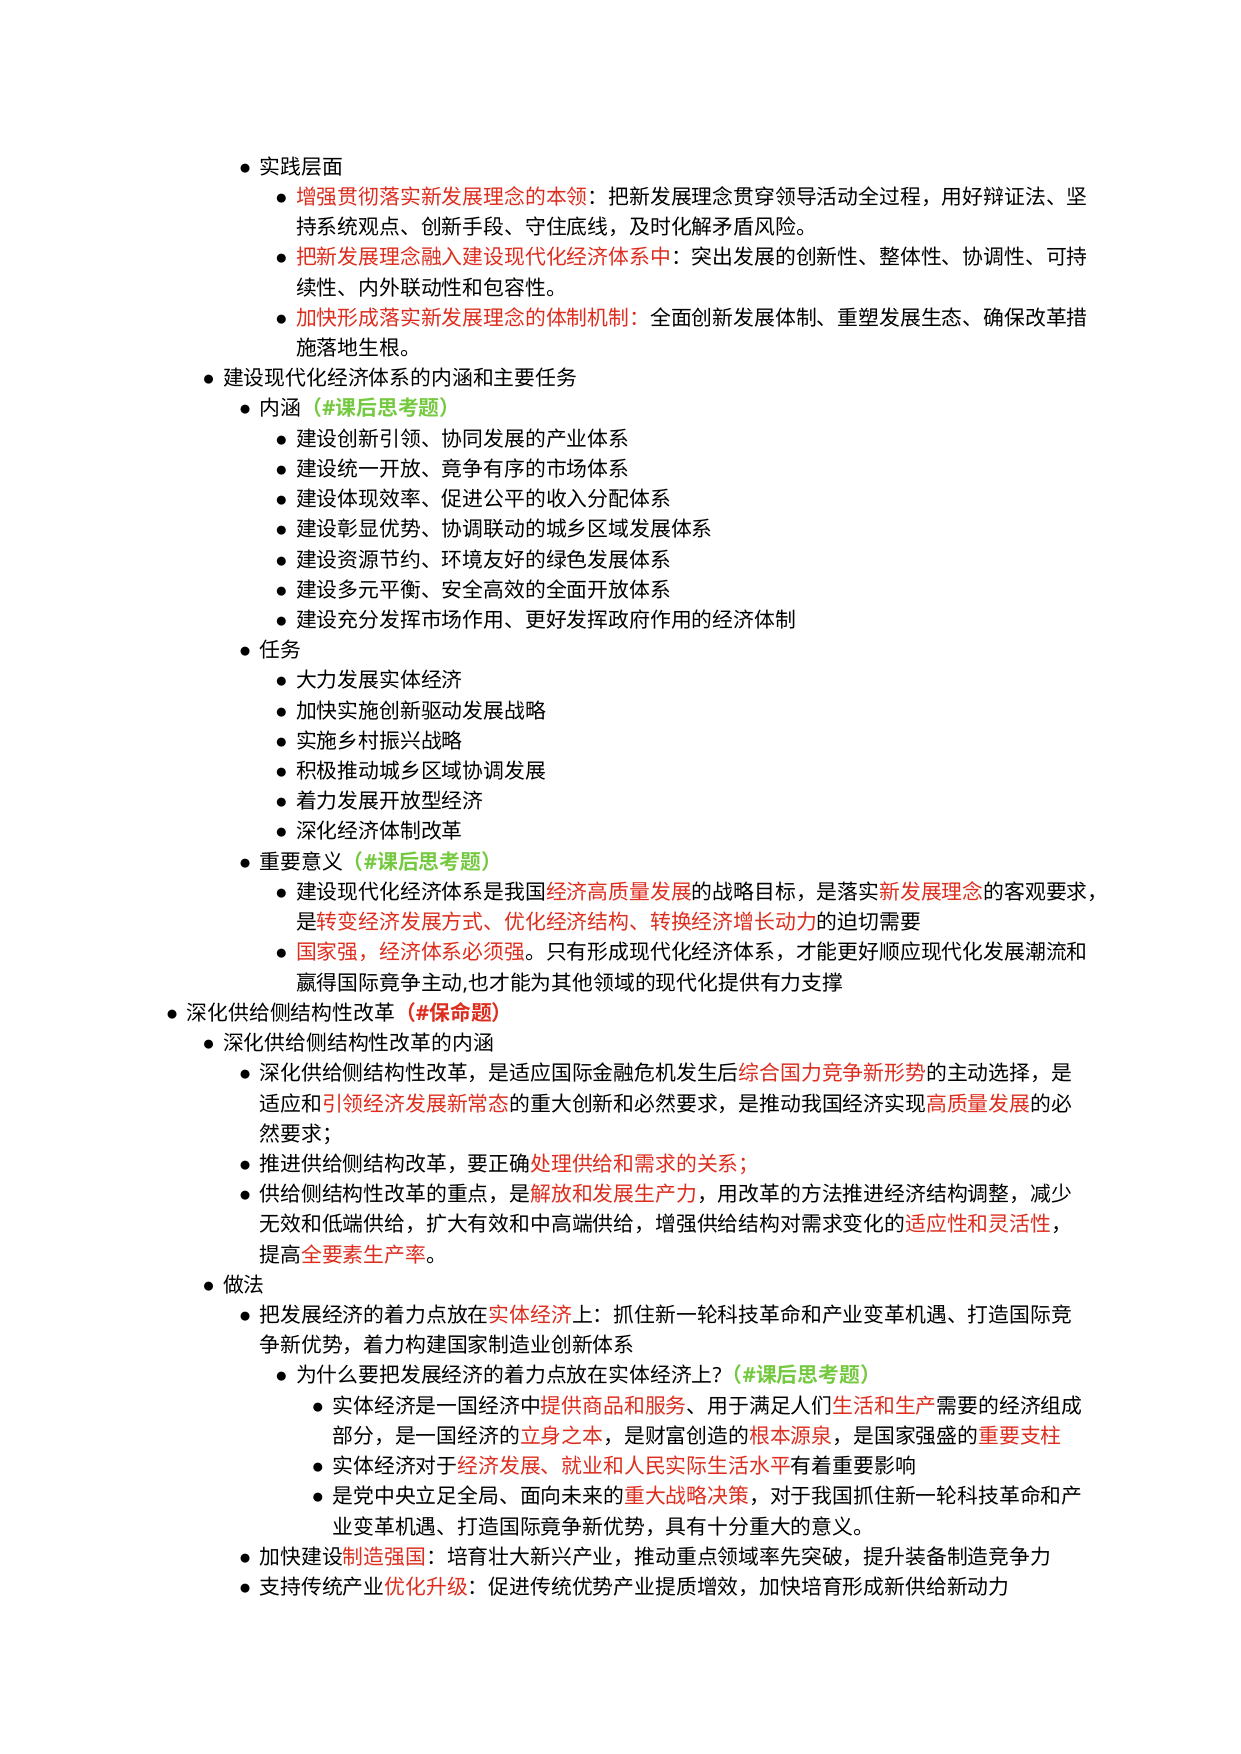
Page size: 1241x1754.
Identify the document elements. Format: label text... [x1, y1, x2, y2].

list 深化供给侧结构性改革，是适应国际金融危机发生后综合国力竞争新形势的主动选择，是适应和引领经济发展新常态的重大创新和必然要求，是推动我国经济实现高质量发展的必然要求； [238, 1057, 1090, 1147]
list 内涵（#课后思考题） [238, 392, 1090, 422]
list 建设充分发挥市场作用、更好发挥政府作用的经济体制 [275, 603, 1090, 633]
list 把发展经济的着力点放在实体经济上：抓住新一轮科技革命和产业变革机遇、打造国际竞争新优势，着力构建国家制造业创新体系 [238, 1298, 1090, 1359]
list 实践层面 [238, 150, 1090, 180]
list 深化供给侧结构性改革（#保命题） [166, 996, 1090, 1026]
list 重要意义（#课后思考题） [238, 845, 1090, 875]
list 支持传统产业优化升级：促进传统优势产业提质增效，加快培育形成新供给新动力 [238, 1570, 1090, 1601]
list 建设多元平衡、安全高效的全面开放体系 [275, 573, 1090, 603]
list 建设体现效率、促进公平的收入分配体系 [275, 482, 1090, 513]
list 建设创新引领、协同发展的产业体系 [275, 422, 1090, 452]
list 积极推动城乡区域协调发展 [275, 754, 1090, 784]
list 把新发展理念融入建设现代化经济体系中：突出发展的创新性、整体性、协调性、可持续性、内外联动性和包容性。 [275, 241, 1090, 301]
list 实施乡村振兴战略 [275, 724, 1090, 754]
list 建设统一开放、竟争有序的市场体系 [275, 452, 1090, 482]
list 大力发展实体经济 [275, 664, 1090, 694]
list 深化供给侧结构性改革的内涵 [202, 1026, 1090, 1057]
list 建设彰显优势、协调联动的城乡区域发展体系 [275, 513, 1090, 543]
list 为什么要把发展经济的着力点放在实体经济上?（#课后思考题） [275, 1359, 1090, 1389]
list 建设现代化经济体系的内涵和主要任务 [202, 361, 1090, 392]
list 做法 [202, 1268, 1090, 1298]
list 国家强，经济体系必须强。只有形成现代化经济体系，才能更好顺应现代化发展潮流和嬴得国际竟争主动,也才能为其他领域的现代化提供有力支撑 [275, 936, 1090, 996]
list 加快建设制造强国：培育壮大新兴产业，推动重点领域率先突破，提升装备制造竞争力 [238, 1540, 1090, 1570]
list 建设资源节约、环境友好的绿色发展体系 [275, 543, 1090, 573]
list 建设现代化经济体系是我国经济高质量发展的战略目标，是落实新发展理念的客观要求，是转变经济发展方式、优化经济结构、转换经济增长动力的迫切需要 [275, 875, 1090, 936]
list 实体经济是一国经济中提供商品和服务、用于满足人们生活和生产需要的经济组成部分，是一国经济的立身之本，是财富创造的根本源泉，是国家强盛的重要支柱 [311, 1389, 1090, 1449]
list 加快形成落实新发展理念的体制机制：全面创新发展体制、重塑发展生态、确保改革措施落地生根。 [275, 301, 1090, 361]
list 实体经济对于经济发展、就业和人民实际生活水平有着重要影响 [311, 1449, 1090, 1480]
list 是党中央立足全局、面向未来的重大战略决策，对于我国抓住新一轮科技革命和产业变革机遇、打造国际竟争新优势，具有十分重大的意义。 [311, 1480, 1090, 1540]
list 着力发展开放型经济 [275, 784, 1090, 815]
list 任务 [238, 633, 1090, 664]
list 深化经济体制改革 [275, 815, 1090, 845]
list 增强贯彻落实新发展理念的本领：把新发展理念贯穿领导活动全过程，用好辩证法、坚持系统观点、创新手段、守住底线，及时化解矛盾风险。 [275, 180, 1090, 241]
list 供给侧结构性改革的重点，是解放和发展生产力，用改革的方法推进经济结构调整，减少无效和低端供给，扩大有效和中高端供给，增强供给结构对需求变化的适应性和灵活性，提高全要素生产率。 [238, 1177, 1090, 1268]
list 加快实施创新驱动发展战略 [275, 694, 1090, 724]
list 推进供给侧结构改革，要正确处理供给和需求的关系； [238, 1147, 1090, 1177]
